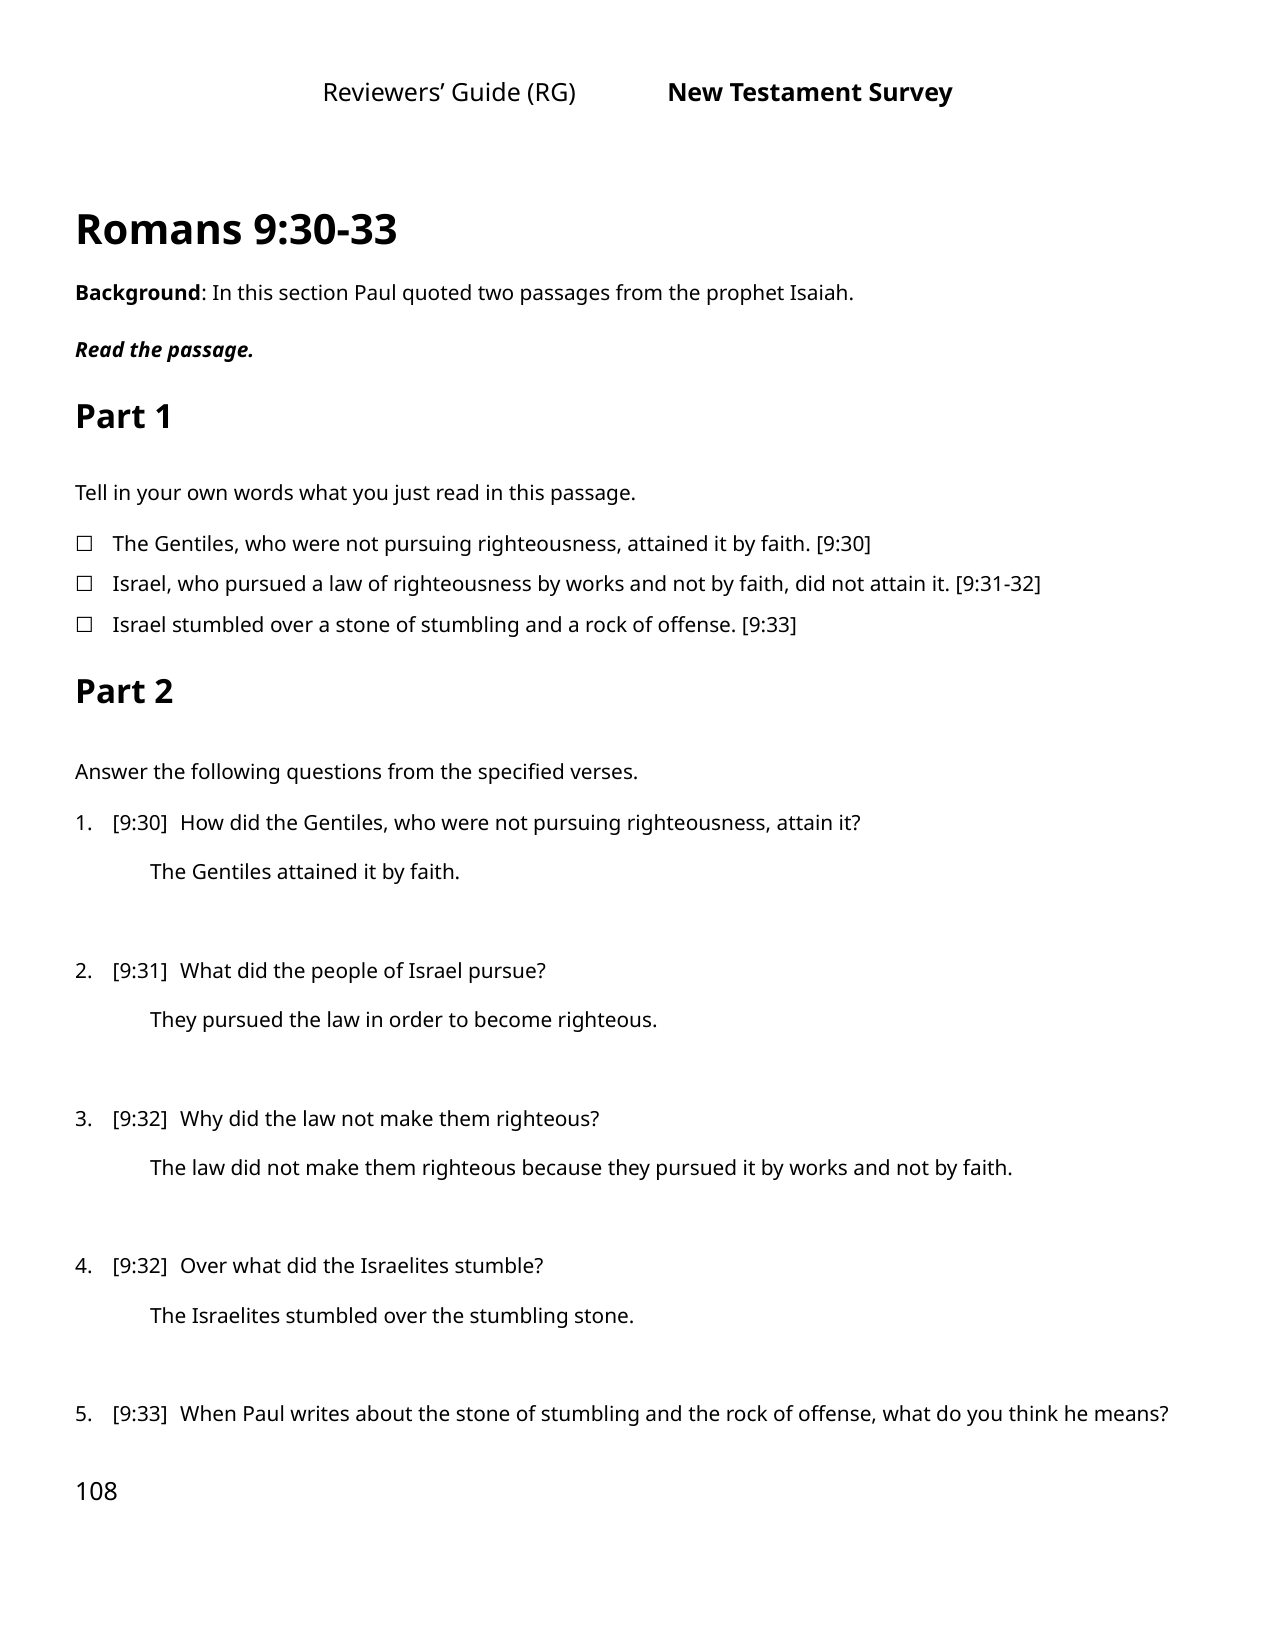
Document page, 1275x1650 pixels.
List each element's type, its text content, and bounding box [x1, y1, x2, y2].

list Israel stumbled over a stone of stumbling and a rock of offense. [9:33] [75, 611, 1200, 639]
list [9:30] How did the Gentiles, who were not pursuing righteousness, attain it? [75, 808, 1200, 836]
text The Gentiles attained it by faith. [150, 857, 1200, 886]
text Background: In this section Paul quoted two passages from the prophet Isaiah. [75, 278, 1200, 306]
text Part 1 [75, 393, 1200, 438]
text Read the passage. [75, 335, 1200, 364]
list [9:32] Over what did the Israelites stumble? [75, 1251, 1200, 1280]
text They pursued the law in order to become righteous. [150, 1005, 1200, 1033]
text Answer the following questions from the specified verses. [75, 757, 1200, 786]
list [9:33] When Paul writes about the stone of stumbling and the rock of offense, what do you think he means? [75, 1399, 1200, 1428]
text Tell in your own words what you just read in this passage. [75, 478, 1200, 506]
list The Gentiles, who were not pursuing righteousness, attained it by faith. [9:30] [75, 529, 1200, 557]
subtitle Romans 9:30-33 [75, 200, 1200, 257]
text Part 2 [75, 668, 1200, 713]
list [9:31] What did the people of Israel pursue? [75, 956, 1200, 984]
list Israel, who pursued a law of righteousness by works and not by faith, did not attain it. [9:31-32] [75, 569, 1200, 598]
list [9:32] Why did the law not make them righteous? [75, 1104, 1200, 1132]
text The law did not make them righteous because they pursued it by works and not by faith. [150, 1153, 1200, 1181]
text The Israelites stumbled over the stumbling stone. [150, 1301, 1200, 1329]
